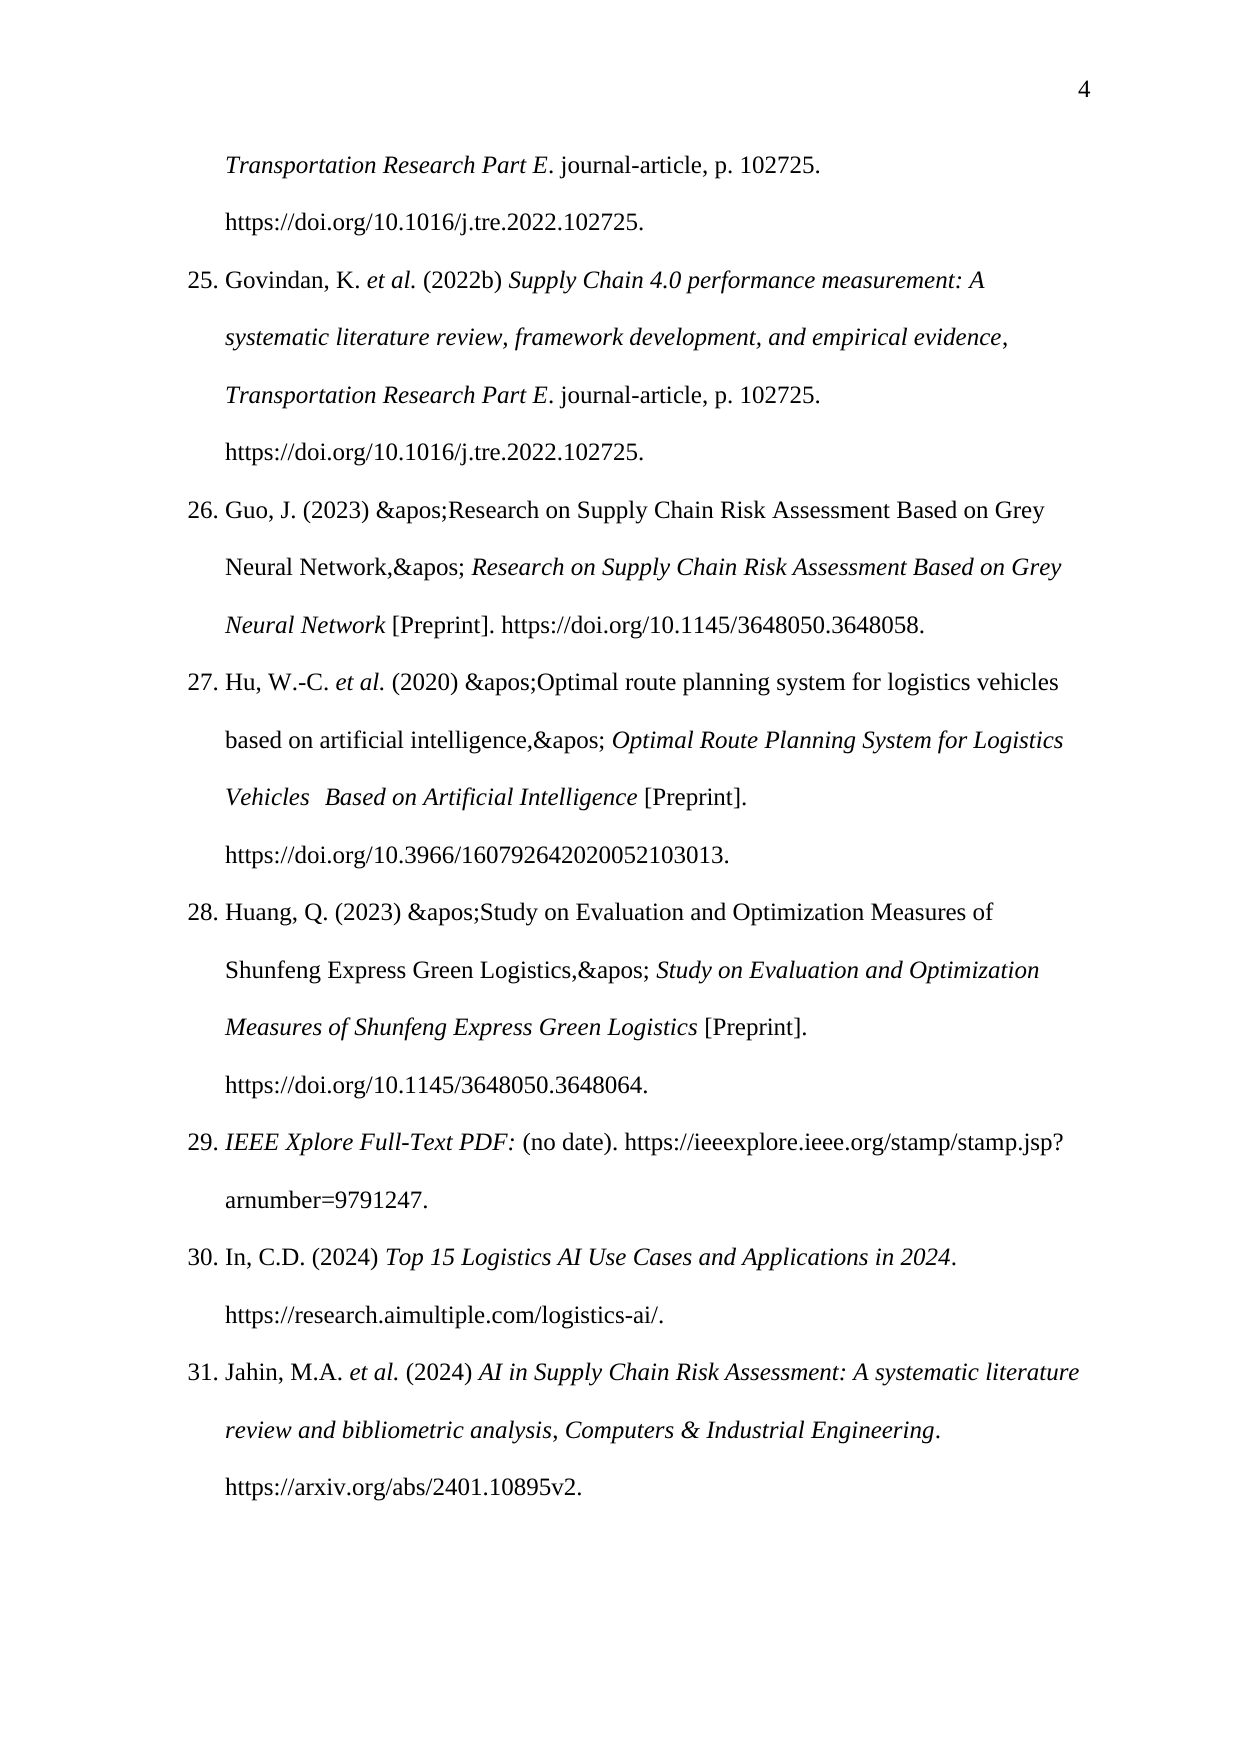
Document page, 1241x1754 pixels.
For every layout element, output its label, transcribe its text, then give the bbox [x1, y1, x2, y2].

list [187, 150, 1090, 236]
list Hu, W.-C. et al. (2020) &apos;Optimal route planning system for logistics vehicles based on artificial intelligence,&apos; Optimal Route Planning System for Logistics Vehicles Based on Artificial Intelligence [Preprint]. https://doi.org/10.3966/160792642020052103013. [187, 667, 1090, 869]
list Jahin, M.A. et al. (2024) AI in Supply Chain Risk Assessment: A systematic literature review and bibliometric analysis, Computers & Industrial Engineering. https://arxiv.org/abs/2401.10895v2. [187, 1357, 1090, 1501]
list IEEE Xplore Full-Text PDF: (no date). https://ieeexplore.ieee.org/stamp/stamp.jsp?arnumber=9791247. [187, 1127, 1090, 1214]
list Guo, J. (2023) &apos;Research on Supply Chain Risk Assessment Based on Grey Neural Network,&apos; Research on Supply Chain Risk Assessment Based on Grey Neural Network [Preprint]. https://doi.org/10.1145/3648050.3648058. [187, 495, 1090, 639]
list Govindan, K. et al. (2022b) Supply Chain 4.0 performance measurement: A systematic literature review, framework development, and empirical evidence, Transportation Research Part E. journal-article, p. 102725. https://doi.org/10.1016/j.tre.2022.102725. [187, 265, 1090, 466]
list In, C.D. (2024) Top 15 Logistics AI Use Cases and Applications in 2024. https://research.aimultiple.com/logistics-ai/. [187, 1242, 1090, 1329]
list Huang, Q. (2023) &apos;Study on Evaluation and Optimization Measures of Shunfeng Express Green Logistics,&apos; Study on Evaluation and Optimization Measures of Shunfeng Express Green Logistics [Preprint]. https://doi.org/10.1145/3648050.3648064. [187, 897, 1090, 1099]
